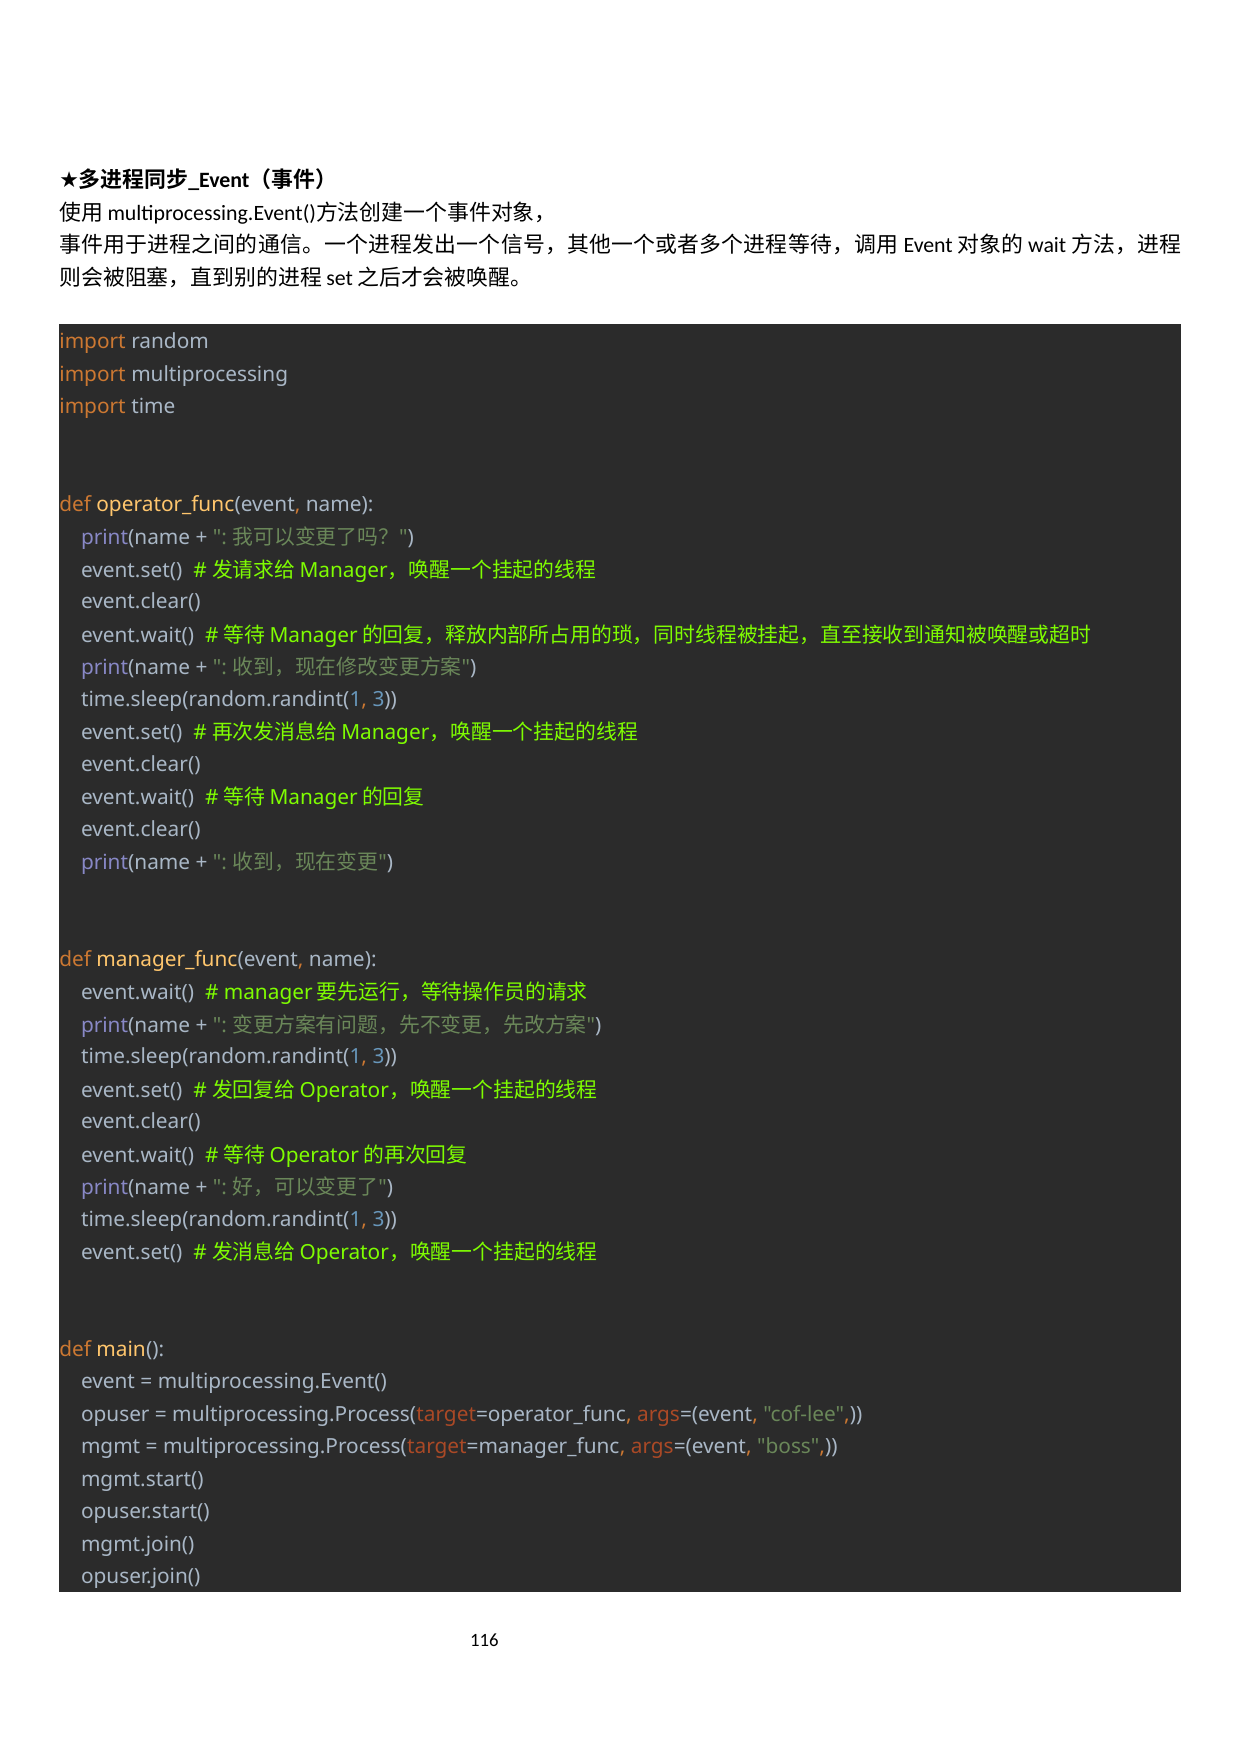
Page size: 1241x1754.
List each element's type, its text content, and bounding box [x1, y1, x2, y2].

text 使用multiprocessing.Event()方法创建一个事件对象， [59, 194, 1181, 227]
text import random import multiprocessing import time def operator_func(event, name): print(name + ": 我可以变更了吗？") event.set() # 发请求给Manager，唤醒一个挂起的线程 event.clear() event.wait() # 等待Manager的回复，释放内部所占用的琐，同时线程被挂起，直至接收到通知被唤醒或超时 print(name + ": 收到，现在修改变更方案") time.sleep(random.randint(1, 3)) event.set() # 再次发消息给Manager，唤醒一个挂起的线程 event.clear() event.wait() # 等待Manager的回复 event.clear() print(name + ": 收到，现在变更") def manager_func(event, name): event.wait() # manager要先运行，等待操作员的请求 print(name + ": 变更方案有问题，先不变更，先改方案") time.sleep(random.randint(1, 3)) event.set() # 发回复给Operator，唤醒一个挂起的线程 event.clear() event.wait() # 等待Operator的再次回复 print(name + ": 好，可以变更了") time.sleep(random.randint(1, 3)) event.set() # 发消息给Operator，唤醒一个挂起的线程 def main(): event = multiprocessing.Event() opuser = multiprocessing.Process(target=operator_func, args=(event, "cof-lee",)) mgmt = multiprocessing.Process(target=manager_func, args=(event, "boss",)) mgmt.start() opuser.start() mgmt.join() opuser.join() [59, 324, 1181, 1592]
text ★多进程同步_Event（事件） [59, 162, 1181, 194]
text 事件用于进程之间的通信。一个进程发出一个信号，其他一个或者多个进程等待，调用Event对象的wait方法，进程则会被阻塞，直到别的进程set之后才会被唤醒。 [59, 227, 1181, 292]
